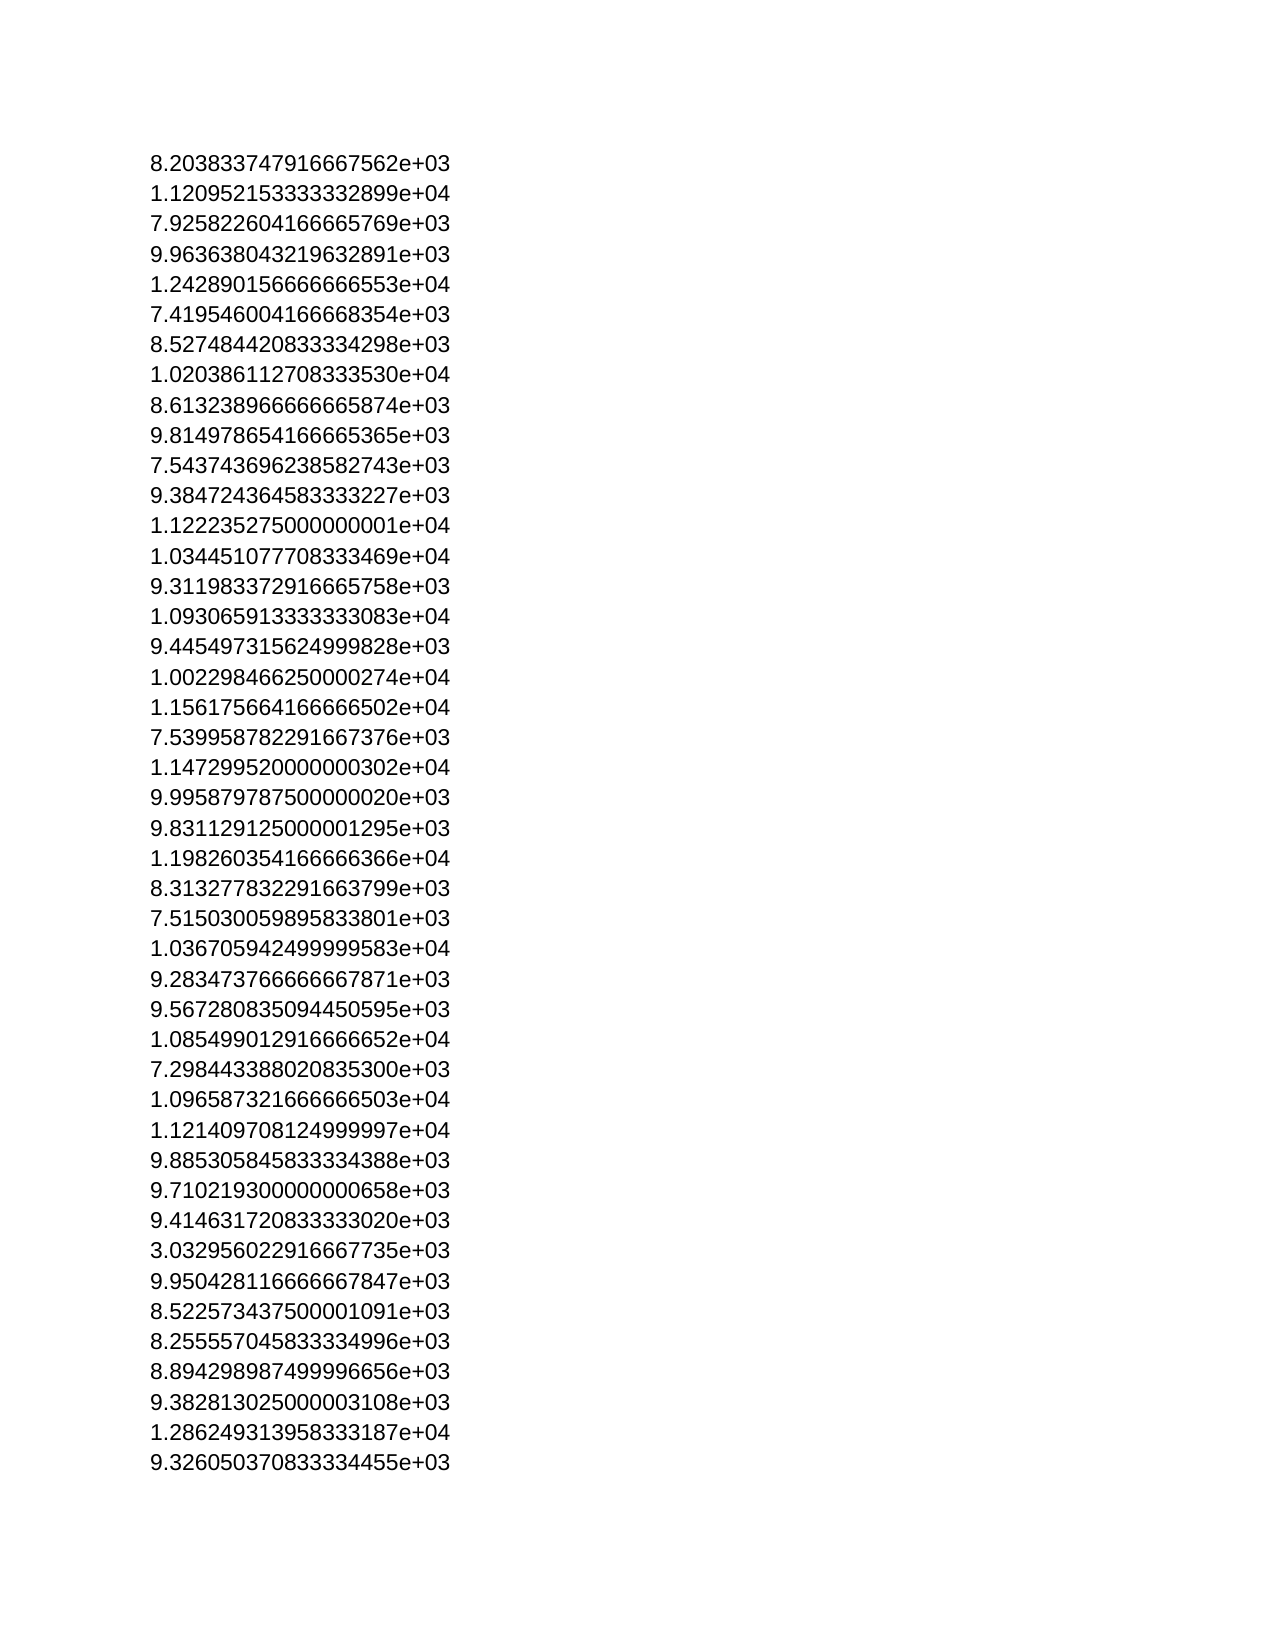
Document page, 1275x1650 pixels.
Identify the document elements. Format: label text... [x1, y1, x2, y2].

text 1.121409708124999997e+04 [150, 1117, 1125, 1143]
text 9.963638043219632891e+03 [150, 241, 1125, 267]
text 8.894298987499996656e+03 [150, 1358, 1125, 1385]
text 7.515030059895833801e+03 [150, 905, 1125, 932]
text 9.814978654166665365e+03 [150, 422, 1125, 448]
text 1.156175664166666502e+04 [150, 694, 1125, 720]
text 9.283473766666667871e+03 [150, 966, 1125, 992]
text 1.002298466250000274e+04 [150, 663, 1125, 690]
text 9.382813025000003108e+03 [150, 1388, 1125, 1415]
text 9.831129125000001295e+03 [150, 814, 1125, 841]
text 7.925822604166665769e+03 [150, 210, 1125, 237]
text 1.085499012916666652e+04 [150, 1026, 1125, 1052]
text 1.034451077708333469e+04 [150, 543, 1125, 569]
text 9.311983372916665758e+03 [150, 573, 1125, 599]
text 7.419546004166668354e+03 [150, 301, 1125, 327]
text 1.120952153333332899e+04 [150, 180, 1125, 207]
text 7.543743696238582743e+03 [150, 452, 1125, 478]
text 1.020386112708333530e+04 [150, 361, 1125, 388]
text 7.539958782291667376e+03 [150, 724, 1125, 750]
text 1.198260354166666366e+04 [150, 845, 1125, 871]
text 8.522573437500001091e+03 [150, 1298, 1125, 1324]
text 9.995879787500000020e+03 [150, 784, 1125, 811]
text 8.255557045833334996e+03 [150, 1328, 1125, 1354]
text 8.527484420833334298e+03 [150, 331, 1125, 358]
text 8.313277832291663799e+03 [150, 875, 1125, 901]
text 1.286249313958333187e+04 [150, 1419, 1125, 1445]
text 9.384724364583333227e+03 [150, 482, 1125, 509]
text 1.122235275000000001e+04 [150, 512, 1125, 539]
text 1.147299520000000302e+04 [150, 754, 1125, 781]
text 1.242890156666666553e+04 [150, 271, 1125, 297]
text 9.567280835094450595e+03 [150, 996, 1125, 1022]
text 9.445497315624999828e+03 [150, 633, 1125, 660]
text 3.032956022916667735e+03 [150, 1237, 1125, 1264]
text 9.414631720833333020e+03 [150, 1207, 1125, 1234]
text 1.093065913333333083e+04 [150, 603, 1125, 629]
text 9.885305845833334388e+03 [150, 1147, 1125, 1173]
text 1.036705942499999583e+04 [150, 935, 1125, 962]
text 8.613238966666665874e+03 [150, 392, 1125, 418]
text 1.096587321666666503e+04 [150, 1086, 1125, 1113]
text 9.950428116666667847e+03 [150, 1268, 1125, 1294]
text 8.203833747916667562e+03 [150, 150, 1125, 176]
text 9.326050370833334455e+03 [150, 1449, 1125, 1475]
text 9.710219300000000658e+03 [150, 1177, 1125, 1203]
text 7.298443388020835300e+03 [150, 1056, 1125, 1083]
